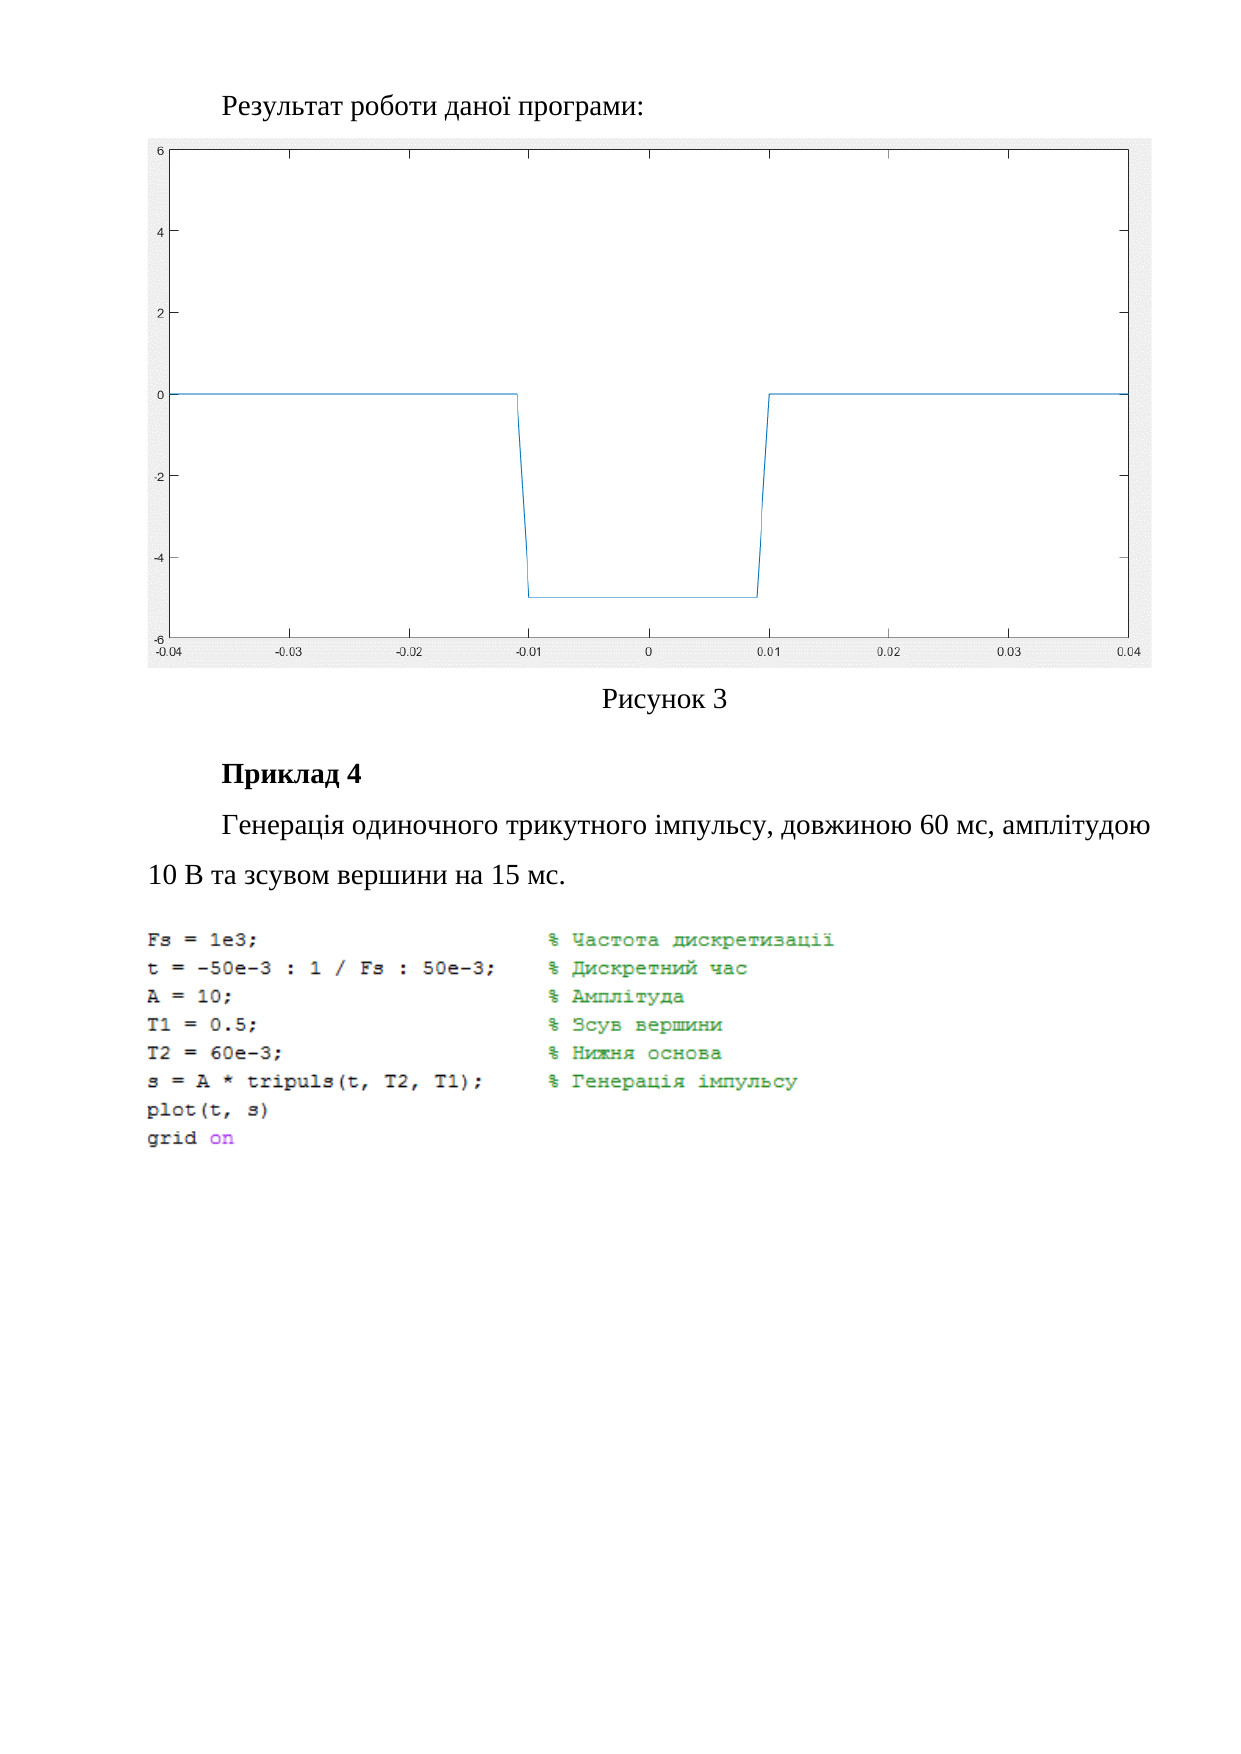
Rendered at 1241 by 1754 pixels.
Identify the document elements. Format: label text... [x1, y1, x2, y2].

picture [147, 138, 1152, 668]
text Генерація одиночного трикутного імпульсу, довжиною 60 мс, амплітудою 10 В та зсувом вершини на 15 мс. [148, 807, 1152, 891]
text Результат роботи даної програми: [148, 88, 1152, 122]
picture [147, 932, 840, 1152]
text Рисунок 3 [148, 681, 1152, 715]
text Приклад 4 [148, 756, 1152, 790]
